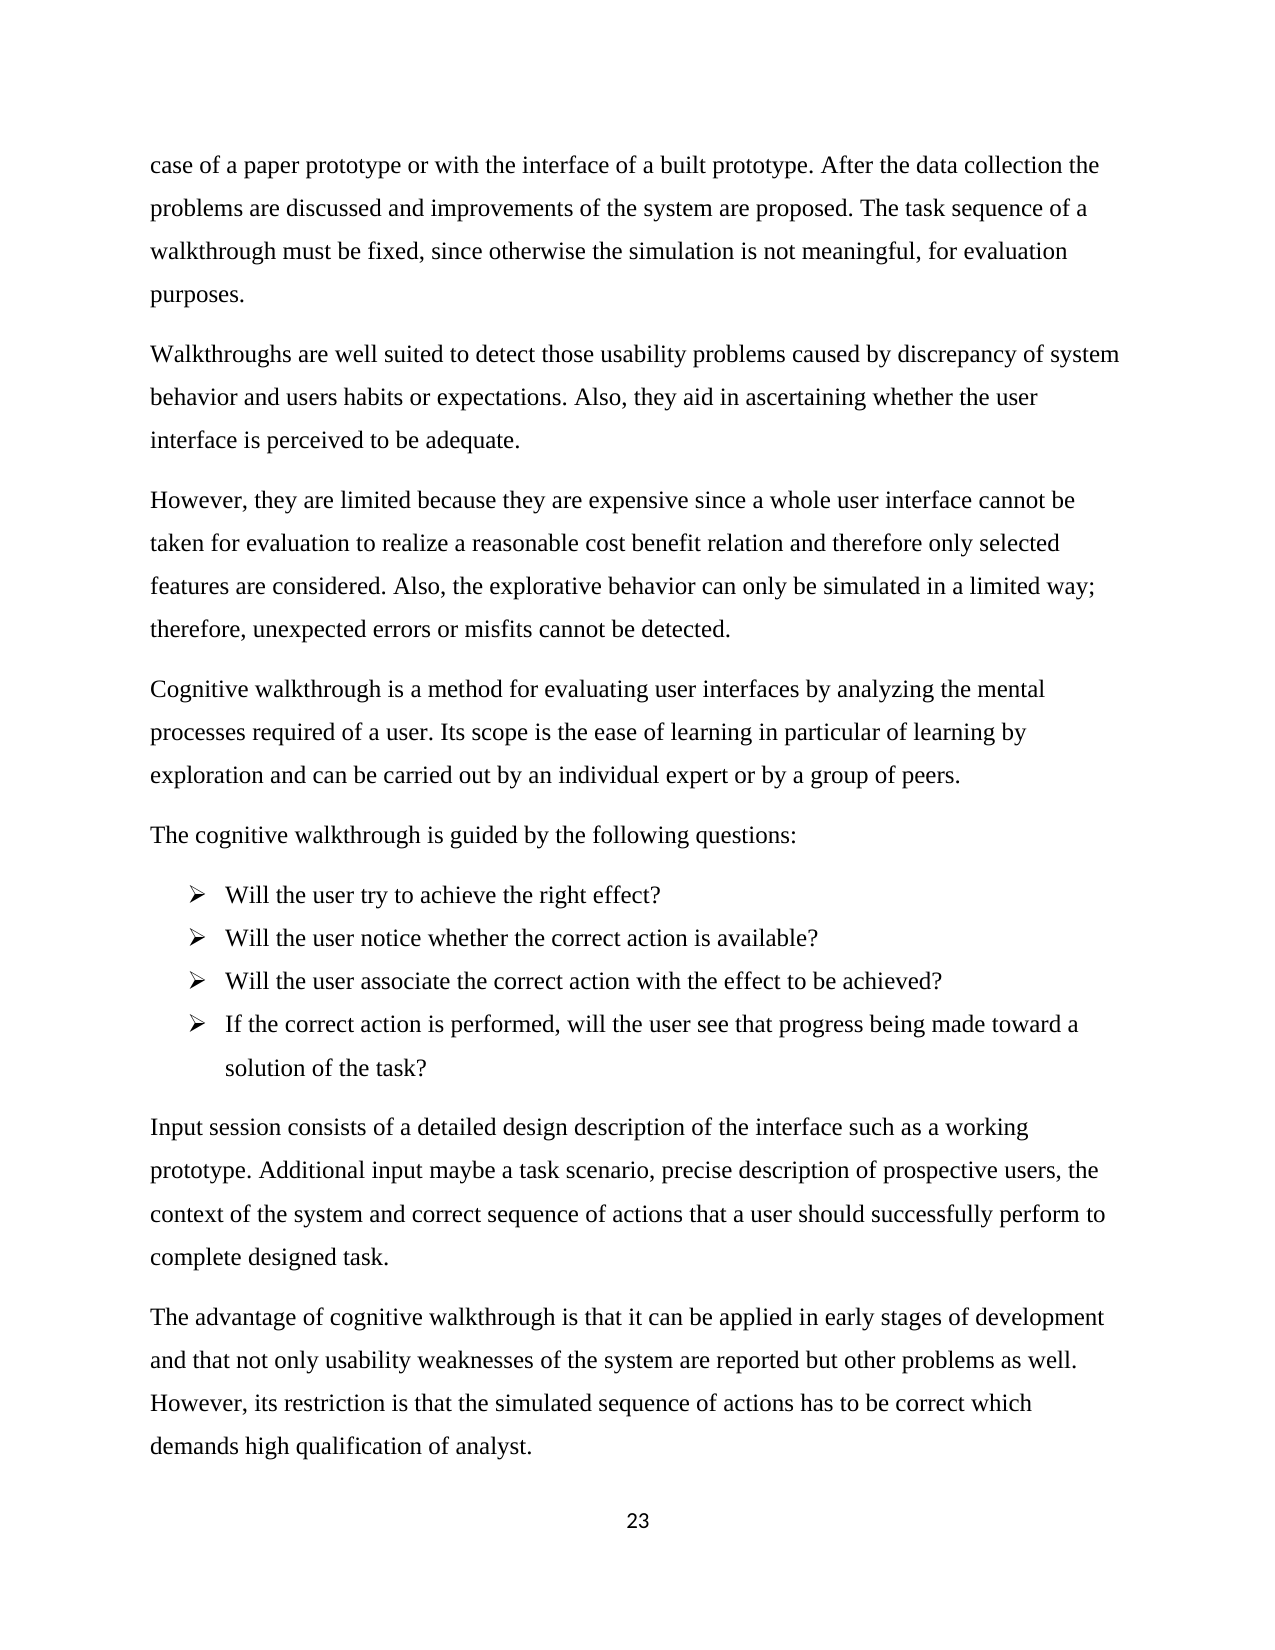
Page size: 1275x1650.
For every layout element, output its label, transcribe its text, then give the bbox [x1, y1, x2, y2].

text Cognitive walkthrough is a method for evaluating user interfaces by analyzing the mental processes required of a user. Its scope is the ease of learning in particular of learning by exploration and can be carried out by an individual expert or by a group of peers. [150, 674, 1125, 789]
text The advantage of cognitive walkthrough is that it can be applied in early stages of development and that not only usability weaknesses of the system are reported but other problems as well. However, its restriction is that the simulated sequence of actions has to be correct which demands high qualification of analyst. [150, 1302, 1125, 1460]
list Will the user notice whether the correct action is available? [187, 923, 1125, 952]
text The cognitive walkthrough is guided by the following questions: [150, 820, 1125, 849]
list If the correct action is performed, will the user see that progress being made toward a solution of the task? [187, 1009, 1125, 1081]
list Will the user try to achieve the right effect? [187, 880, 1125, 909]
list Will the user associate the correct action with the effect to be achieved? [187, 966, 1125, 995]
text Walkthroughs are well suited to detect those usability problems caused by discrepancy of system behavior and users habits or expectations. Also, they aid in ascertaining whether the user interface is perceived to be adequate. [150, 339, 1125, 454]
text However, they are limited because they are expensive since a whole user interface cannot be taken for evaluation to realize a reasonable cost benefit relation and therefore only selected features are considered. Also, the explorative behavior can only be simulated in a limited way; therefore, unexpected errors or misfits cannot be detected. [150, 485, 1125, 643]
text Input session consists of a detailed design description of the interface such as a working prototype. Additional input maybe a task scenario, precise description of prospective users, the context of the system and correct sequence of actions that a user should successfully perform to complete designed task. [150, 1112, 1125, 1271]
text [150, 150, 1125, 308]
